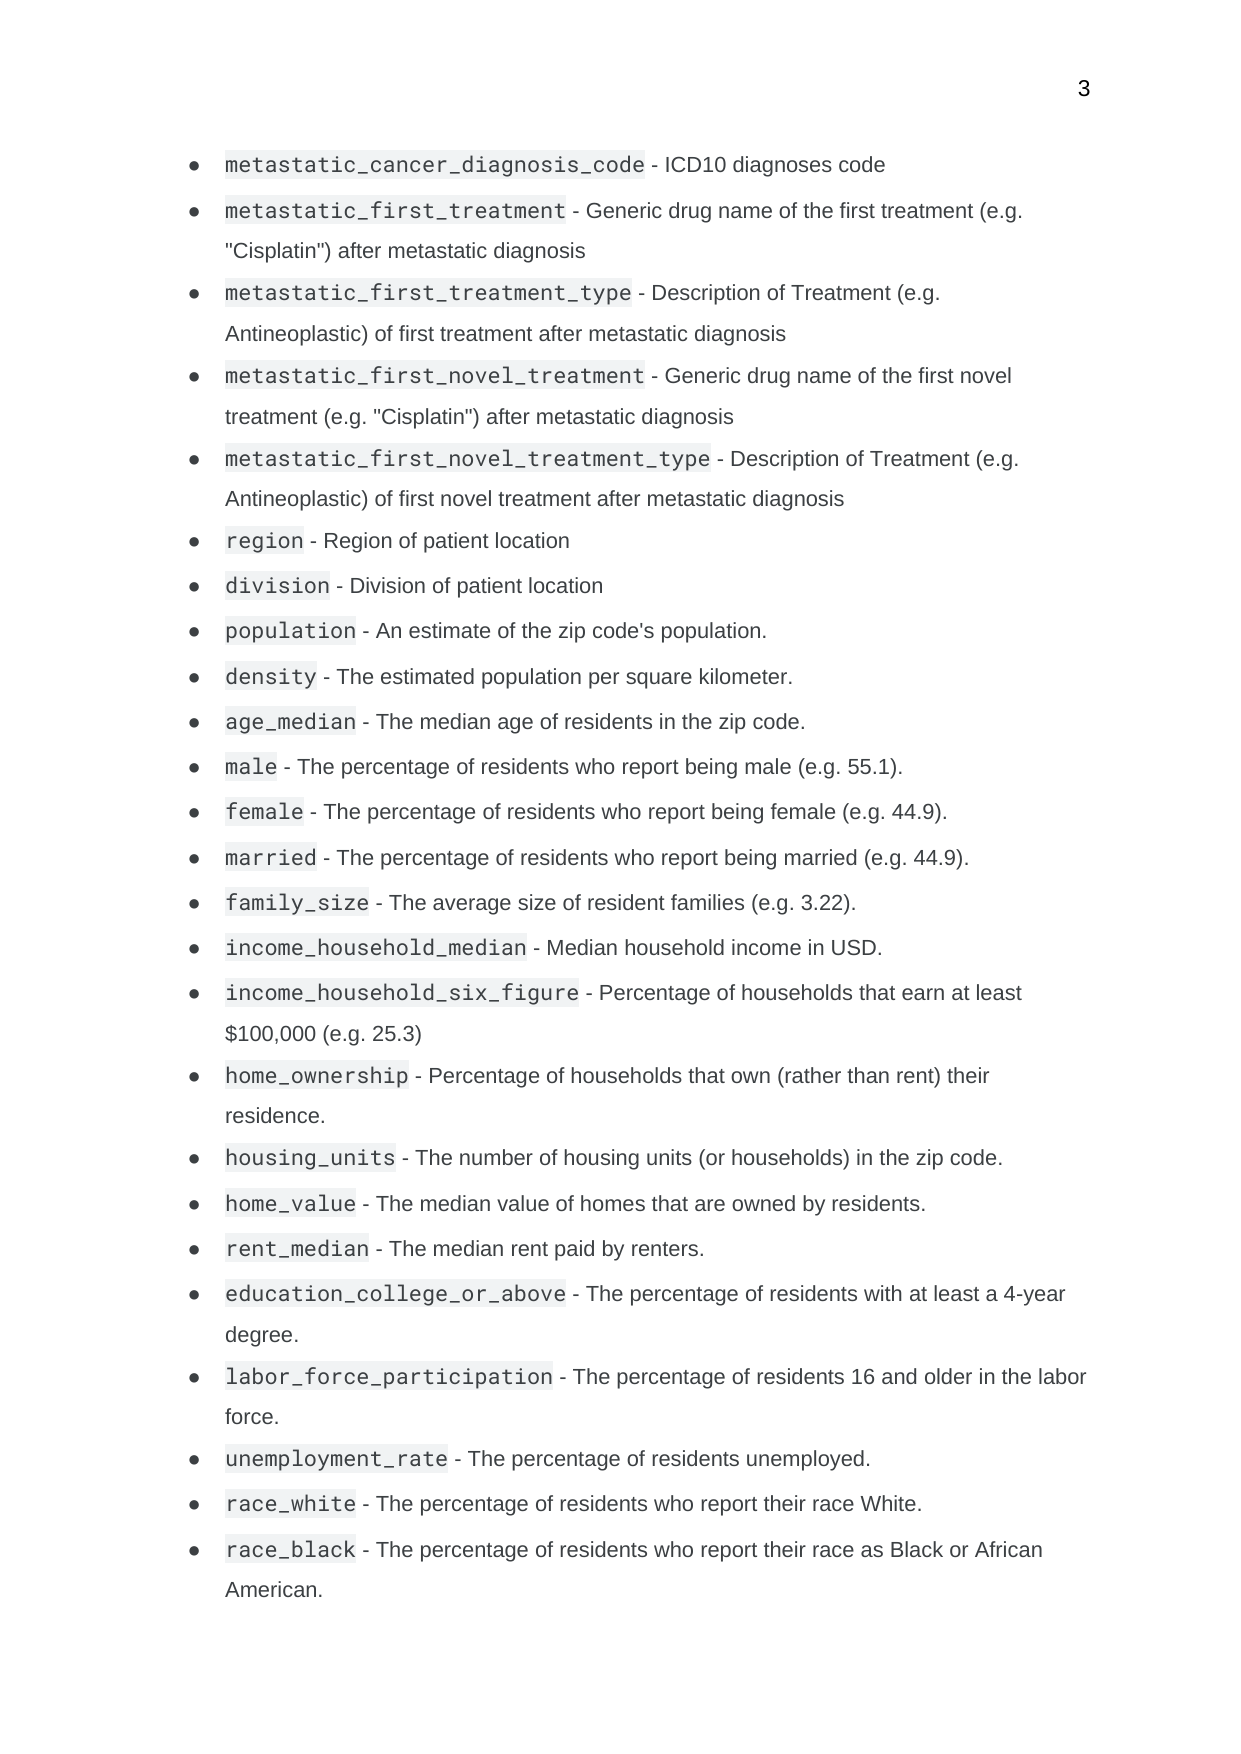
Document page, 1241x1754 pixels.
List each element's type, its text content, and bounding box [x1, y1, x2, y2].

list metastatic_cancer_diagnosis_code - ICD10 diagnoses code [645, 150, 1090, 179]
list male - The percentage of residents who report being male (e.g. 55.1). [277, 752, 1090, 781]
list metastatic_first_novel_treatment_type - Description of Treatment (e.g. Antineoplastic) of first novel treatment after metastatic diagnosis [187, 443, 1090, 511]
list division - Division of patient location [330, 571, 1090, 600]
list married - The percentage of residents who report being married (e.g. 44.9). [317, 842, 1090, 871]
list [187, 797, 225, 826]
list education_college_or_above - The percentage of residents with at least a 4-year degree. [187, 1278, 1090, 1347]
list housing_units - The number of housing units (or households) in the zip code. [396, 1143, 1090, 1172]
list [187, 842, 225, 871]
list density - The estimated population per square kilometer. [317, 661, 1090, 690]
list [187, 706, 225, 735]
list race_white - The percentage of residents who report their race White. [356, 1489, 1090, 1518]
list region - Region of patient location [304, 526, 1090, 554]
list family_size - The average size of resident families (e.g. 3.22). [369, 887, 1090, 916]
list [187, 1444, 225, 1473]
list income_household_median - Median household income in USD. [187, 932, 1090, 961]
list female - The percentage of residents who report being female (e.g. 44.9). [304, 797, 1090, 826]
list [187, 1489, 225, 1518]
list metastatic_first_treatment_type - Description of Treatment (e.g. Antineoplastic) of first treatment after metastatic diagnosis [187, 278, 1090, 346]
list rent_median - The median rent paid by renters. [369, 1233, 1090, 1262]
list race_black - The percentage of residents who report their race as Black or African American. [187, 1534, 1090, 1602]
list metastatic_first_treatment - Generic drug name of the first treatment (e.g. "Cisplatin") after metastatic diagnosis [187, 195, 1090, 263]
list home_value - The median value of homes that are owned by residents. [356, 1188, 1090, 1217]
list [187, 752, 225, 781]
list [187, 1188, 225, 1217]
list population - An estimate of the zip code's population. [356, 616, 1090, 645]
list home_ownership - Percentage of households that own (rather than rent) their residence. [187, 1060, 1090, 1129]
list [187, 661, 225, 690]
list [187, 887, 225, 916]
list income_household_six_figure - Percentage of households that earn at least $100,000 (e.g. 25.3) [187, 978, 1090, 1046]
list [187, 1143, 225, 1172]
list age_median - The median age of residents in the zip code. [356, 706, 1090, 735]
list unemployment_rate - The percentage of residents unemployed. [448, 1444, 1090, 1473]
list labor_force_participation - The percentage of residents 16 and older in the labor force. [187, 1361, 1090, 1429]
list metastatic_first_novel_treatment - Generic drug name of the first novel treatment (e.g. "Cisplatin") after metastatic diagnosis [187, 360, 1090, 429]
